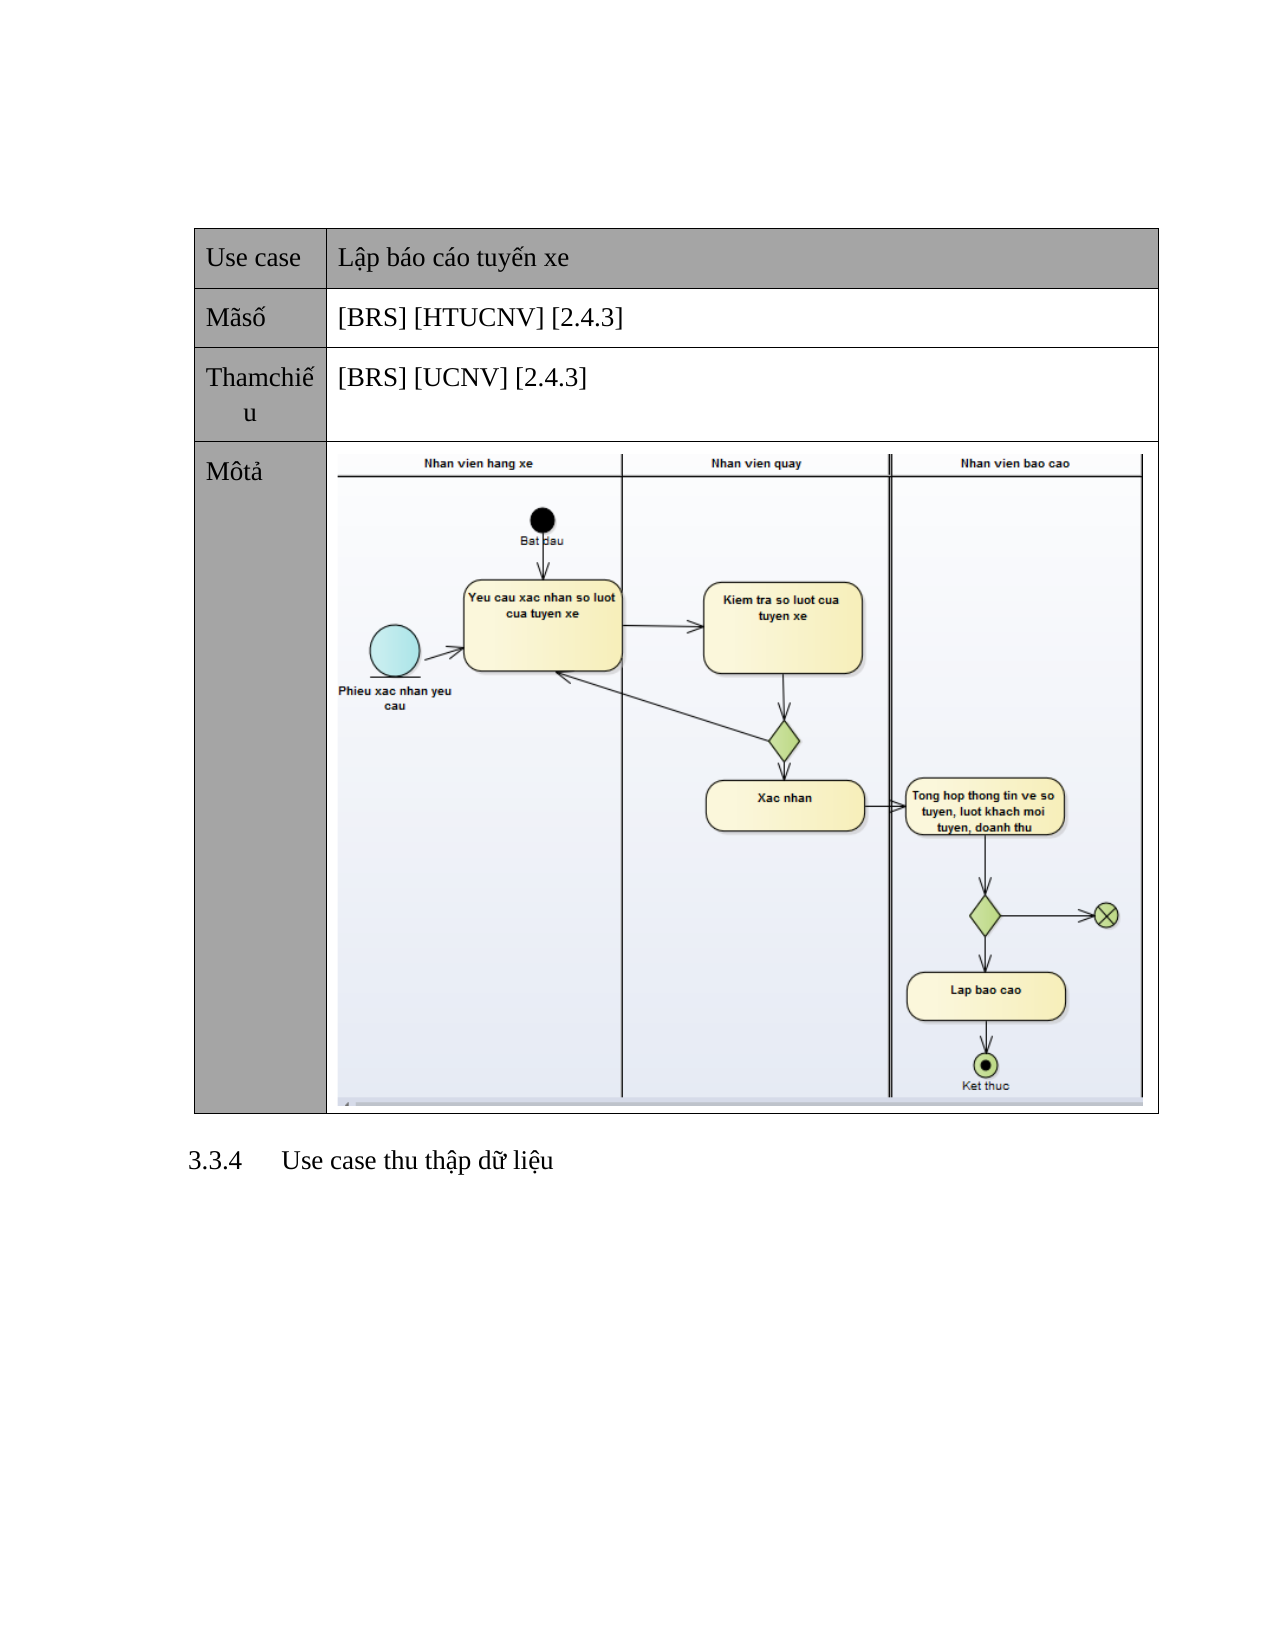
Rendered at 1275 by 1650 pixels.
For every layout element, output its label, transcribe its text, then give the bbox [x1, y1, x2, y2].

table_header Lập báo cáo tuyến xe [327, 229, 1158, 288]
picture [337, 454, 1143, 1106]
table_cell [BRS] [UCNV] [2.4.3] [327, 348, 1158, 441]
table_cell Mãsố [195, 289, 326, 347]
table_cell [BRS] [HTUCNV] [2.4.3] [327, 289, 1158, 347]
table_header Use case [195, 229, 326, 288]
table_cell Thamchiếu [195, 348, 326, 441]
table_cell Môtả [195, 442, 326, 1113]
table_cell [327, 442, 1158, 1113]
